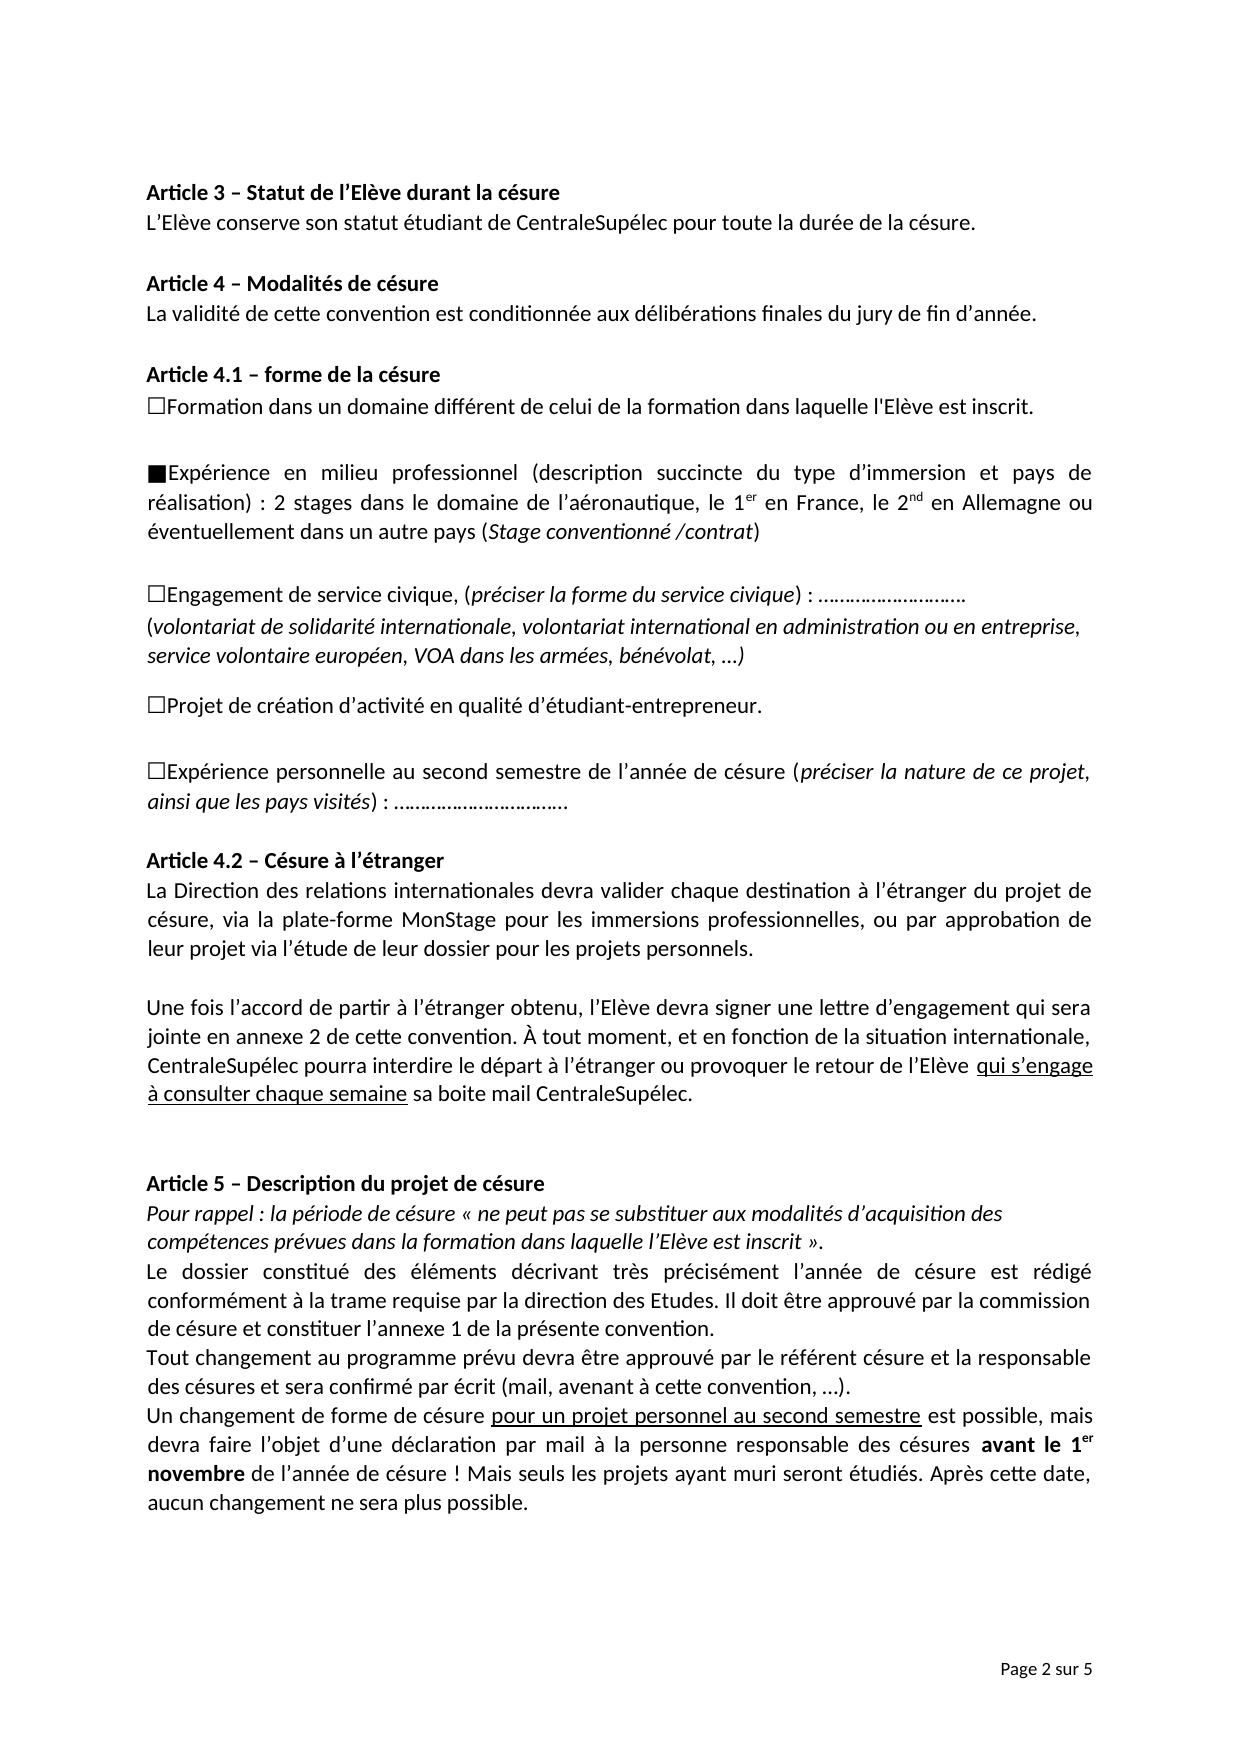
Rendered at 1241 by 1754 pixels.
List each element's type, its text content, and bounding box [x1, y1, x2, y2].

text La validité de cette convention est conditionnée aux délibérations finales du jury de fin d’année. [146, 299, 1093, 327]
text Article 4 – Modalités de césure [146, 269, 1093, 297]
text ☐Formation dans un domaine différent de celui de la formation dans laquelle l'Elève est inscrit. [146, 390, 1093, 421]
text Pour rappel : la période de césure « ne peut pas se substituer aux modalités d’acquisition des compétences prévues dans la formation dans laquelle l’Elève est inscrit ». [146, 1199, 1093, 1256]
subtitle Article 4.1 – forme de la césure [146, 360, 1093, 388]
text Un changement de forme de césure pour un projet personnel au second semestre est possible, mais devra faire l’objet d’une déclaration par mail à la personne responsable des césures avant le 1er novembre de l’année de césure ! Mais seuls les projets ayant muri seront étudiés. Après cette date, aucun changement ne sera plus possible. [146, 1401, 1093, 1516]
text La Direction des relations internationales devra valider chaque destination à l’étranger du projet de césure, via la plate-forme MonStage pour les immersions professionnelles, ou par approbation de leur projet via l’étude de leur dossier pour les projets personnels. [146, 876, 1093, 962]
text Tout changement au programme prévu devra être approuvé par le référent césure et la responsable des césures et sera confirmé par écrit (mail, avenant à cette convention, …). [146, 1343, 1093, 1400]
subtitle Article 5 – Description du projet de césure [146, 1169, 1093, 1197]
text (volontariat de solidarité internationale, volontariat international en administration ou en entreprise, service volontaire européen, VOA dans les armées, bénévolat, …) [146, 612, 1093, 669]
text Article 3 – Statut de l’Elève durant la césure [146, 178, 1093, 206]
text ☐Projet de création d’activité en qualité d’étudiant-entrepreneur. [146, 689, 1093, 721]
text L’Elève conserve son statut étudiant de CentraleSupélec pour toute la durée de la césure. [146, 208, 1093, 236]
text ■Expérience en milieu professionnel (description succincte du type d’immersion et pays de réalisation) : 2 stages dans le domaine de l’aéronautique, le 1er en France, le 2nd en Allemagne ou éventuellement dans un autre pays (Stage conventionné /contrat) [146, 456, 1093, 545]
text ☐Engagement de service civique, (préciser la forme du service civique) : ………………………. [146, 578, 1093, 609]
text Le dossier constitué des éléments décrivant très précisément l’année de césure est rédigé conformément à la trame requise par la direction des Etudes. Il doit être approuvé par la commission de césure et constituer l’annexe 1 de la présente convention. [146, 1257, 1093, 1343]
text Une fois l’accord de partir à l’étranger obtenu, l’Elève devra signer une lettre d’engagement qui sera jointe en annexe 2 de cette convention. À tout moment, et en fonction de la situation internationale, CentraleSupélec pourra interdire le départ à l’étranger ou provoquer le retour de l’Elève qui s’engage à consulter chaque semaine sa boite mail CentraleSupélec. [146, 993, 1093, 1108]
subtitle Article 4.2 – Césure à l’étranger [146, 846, 1093, 874]
text ☐Expérience personnelle au second semestre de l’année de césure (préciser la nature de ce projet, ainsi que les pays visités) : …………………………… [146, 755, 1093, 815]
